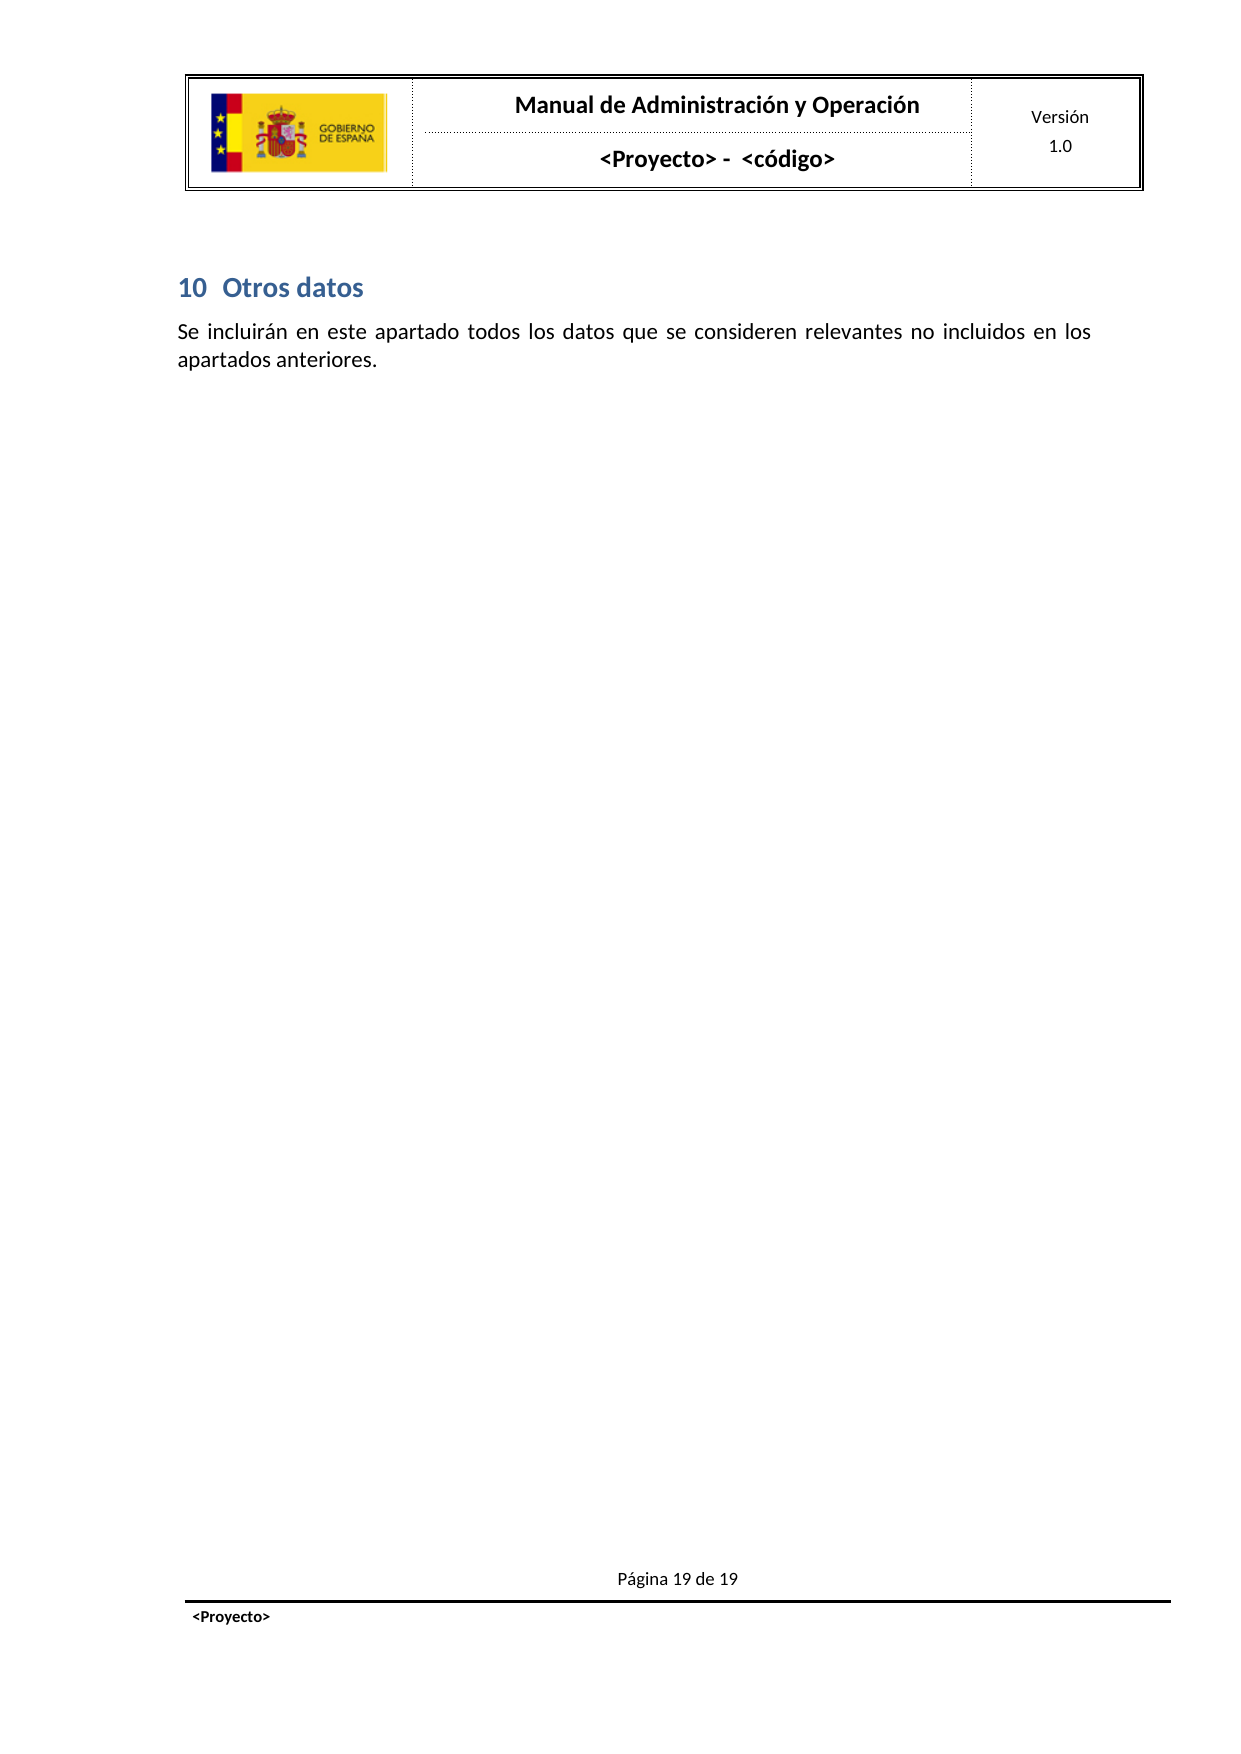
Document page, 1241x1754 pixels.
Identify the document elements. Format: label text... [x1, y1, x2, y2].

picture [209, 90, 391, 175]
text Se incluirán en este apartado todos los datos que se consideren relevantes no incluidos en los apartados anteriores. [177, 317, 1092, 373]
subtitle Otros datos [177, 269, 1092, 305]
